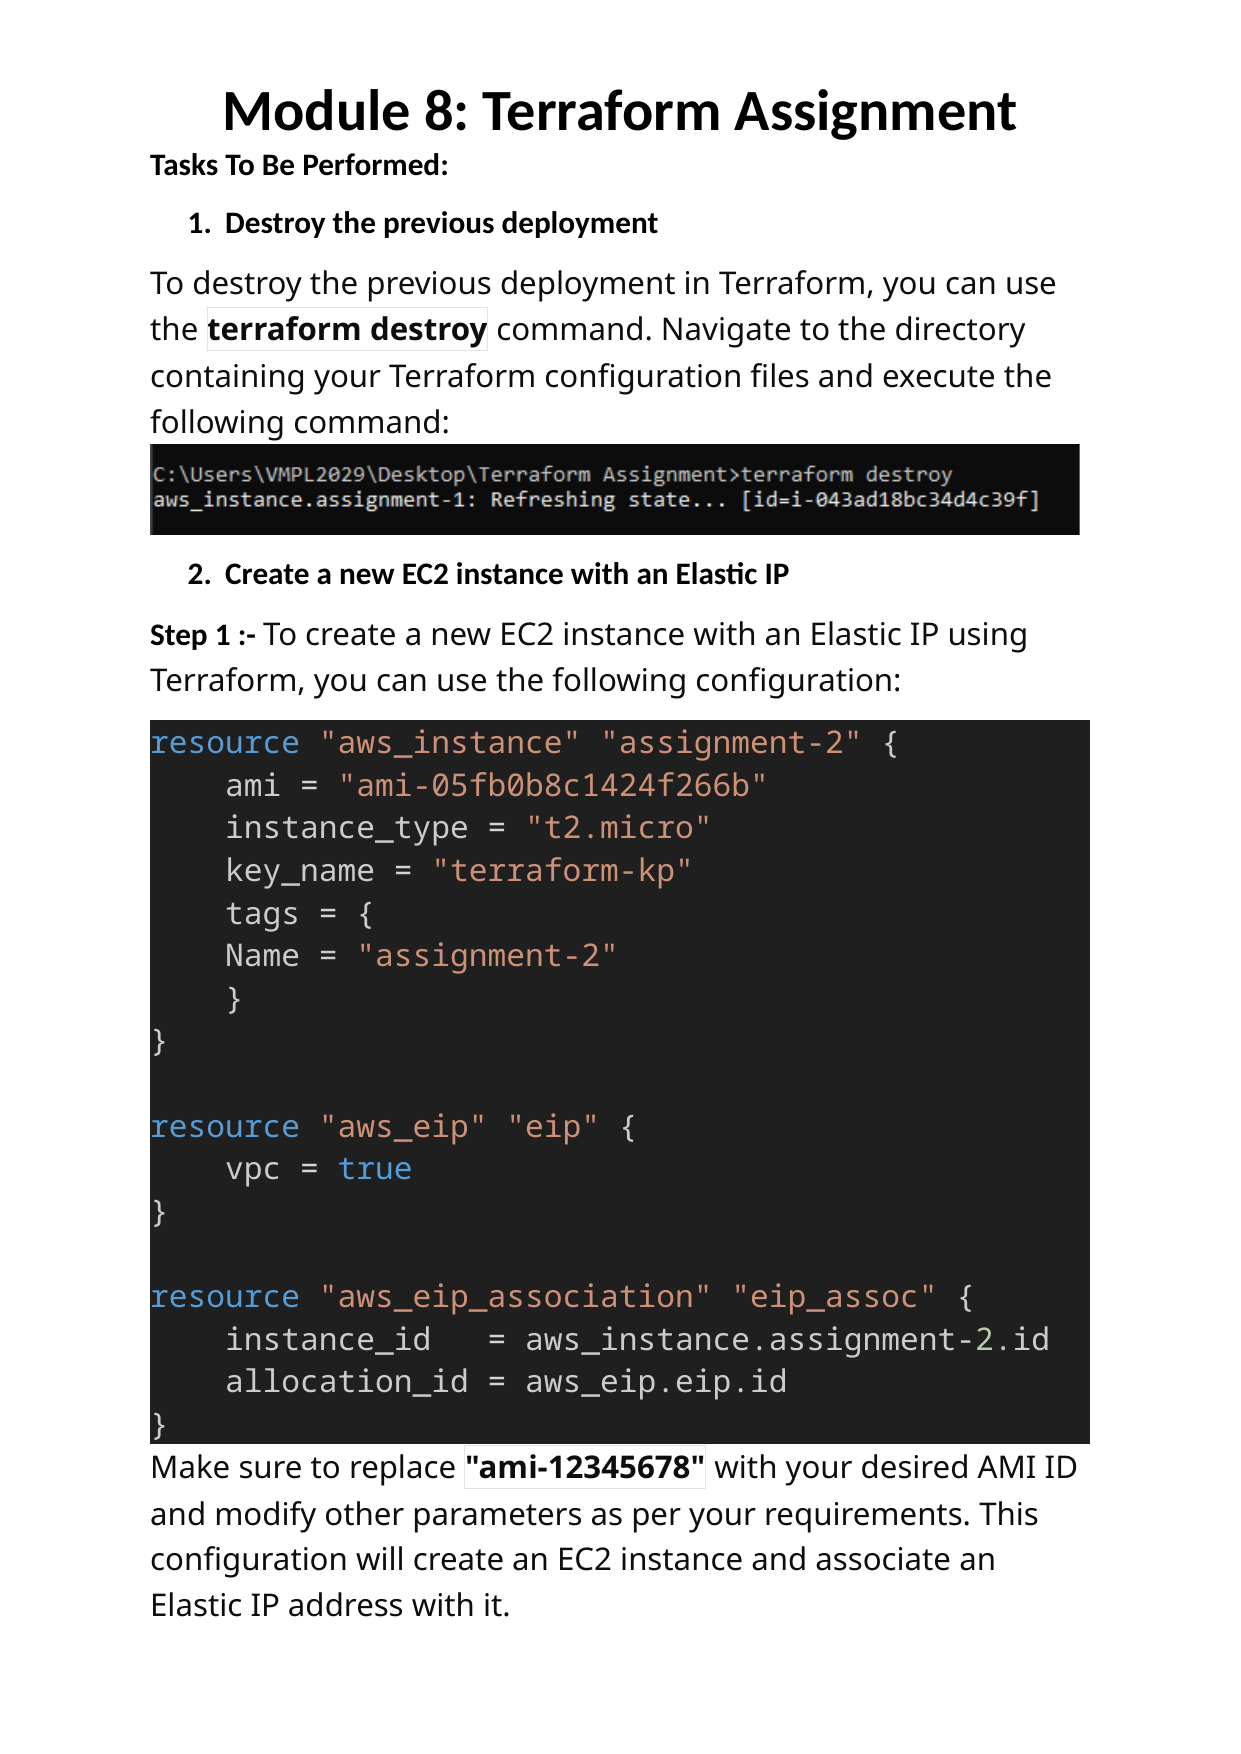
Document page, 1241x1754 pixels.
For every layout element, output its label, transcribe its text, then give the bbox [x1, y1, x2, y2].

text Make sure to replace "ami-12345678" with your desired AMI ID and modify other parameters as per your requirements. This configuration will create an EC2 instance and associate an Elastic IP address with it. [150, 1444, 1090, 1626]
text } [150, 1189, 1090, 1231]
text ami = "ami-05fb0b8c1424f266b" [150, 763, 1090, 805]
text allocation_id = aws_eip.eip.id [150, 1359, 1090, 1402]
text resource "aws_instance" "assignment-2" { [150, 720, 1090, 763]
text vpc = true [150, 1146, 1090, 1189]
text resource "aws_eip_association" "eip_assoc" { [150, 1274, 1090, 1317]
text } [150, 1402, 1090, 1444]
picture [150, 444, 1080, 535]
text instance_type = "t2.micro" [150, 805, 1090, 848]
text Name = "assignment-2" [150, 933, 1090, 976]
text instance_id = aws_instance.assignment-2.id [150, 1317, 1090, 1359]
text } [150, 976, 1090, 1018]
list Destroy the previous deployment [187, 203, 1090, 241]
text Tasks To Be Performed: [150, 145, 1090, 183]
text Step 1 :- To create a new EC2 instance with an Elastic IP using Terraform, you can use the following configuration: [150, 612, 1090, 700]
text resource "aws_eip" "eip" { [150, 1104, 1090, 1146]
list Create a new EC2 instance with an Elastic IP [187, 554, 1090, 592]
text tags = { [150, 891, 1090, 933]
text } [150, 1018, 1090, 1061]
text key_name = "terraform-kp" [150, 848, 1090, 891]
